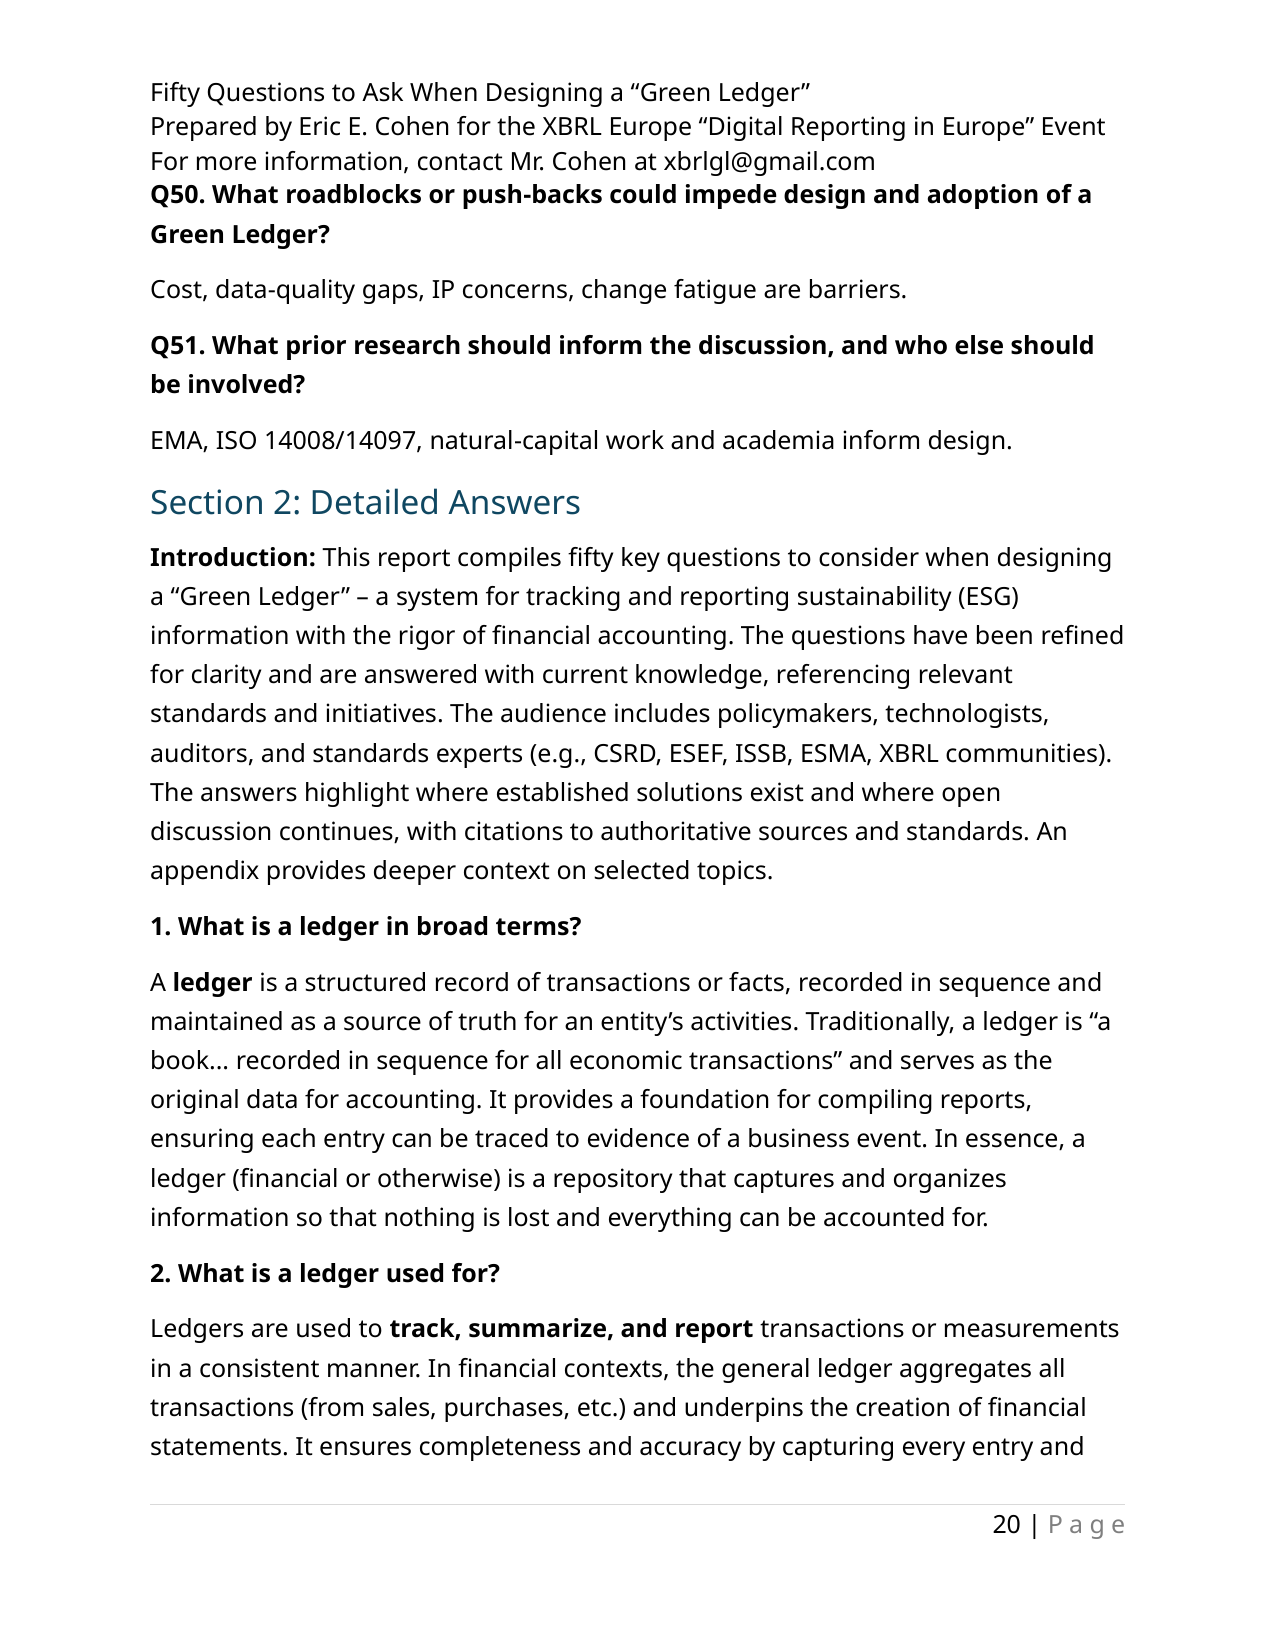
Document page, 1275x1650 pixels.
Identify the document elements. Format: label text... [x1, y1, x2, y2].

text 2. What is a ledger used for? [150, 1255, 1125, 1289]
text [150, 1311, 1125, 1463]
text Introduction: This report compiles fifty key questions to consider when designing a “Green Ledger” – a system for tracking and reporting sustainability (ESG) information with the rigor of financial accounting. The questions have been refined for clarity and are answered with current knowledge, referencing relevant standards and initiatives. The audience includes policymakers, technologists, auditors, and standards experts (e.g., CSRD, ESEF, ISSB, ESMA, XBRL communities). The answers highlight where established solutions exist and where open discussion continues, with citations to authoritative sources and standards. An appendix provides deeper context on selected topics. [150, 539, 1125, 887]
subtitle Section 2: Detailed Answers [150, 479, 1125, 524]
text EMA, ISO 14008/14097, natural-capital work and academia inform design. [150, 423, 1125, 457]
text 1. What is a ledger in broad terms? [150, 908, 1125, 943]
text Q51. What prior research should inform the discussion, and who else should be involved? [150, 328, 1125, 401]
text Q50. What roadblocks or push-backs could impede design and adoption of a Green Ledger? [150, 177, 1125, 250]
text A ledger is a structured record of transactions or facts, recorded in sequence and maintained as a source of truth for an entity’s activities. Traditionally, a ledger is “a book... recorded in sequence for all economic transactions” and serves as the original data for accounting. It provides a foundation for compiling reports, ensuring each entry can be traced to evidence of a business event. In essence, a ledger (financial or otherwise) is a repository that captures and organizes information so that nothing is lost and everything can be accounted for. [150, 964, 1125, 1233]
text Cost, data-quality gaps, IP concerns, change fatigue are barriers. [150, 272, 1125, 306]
